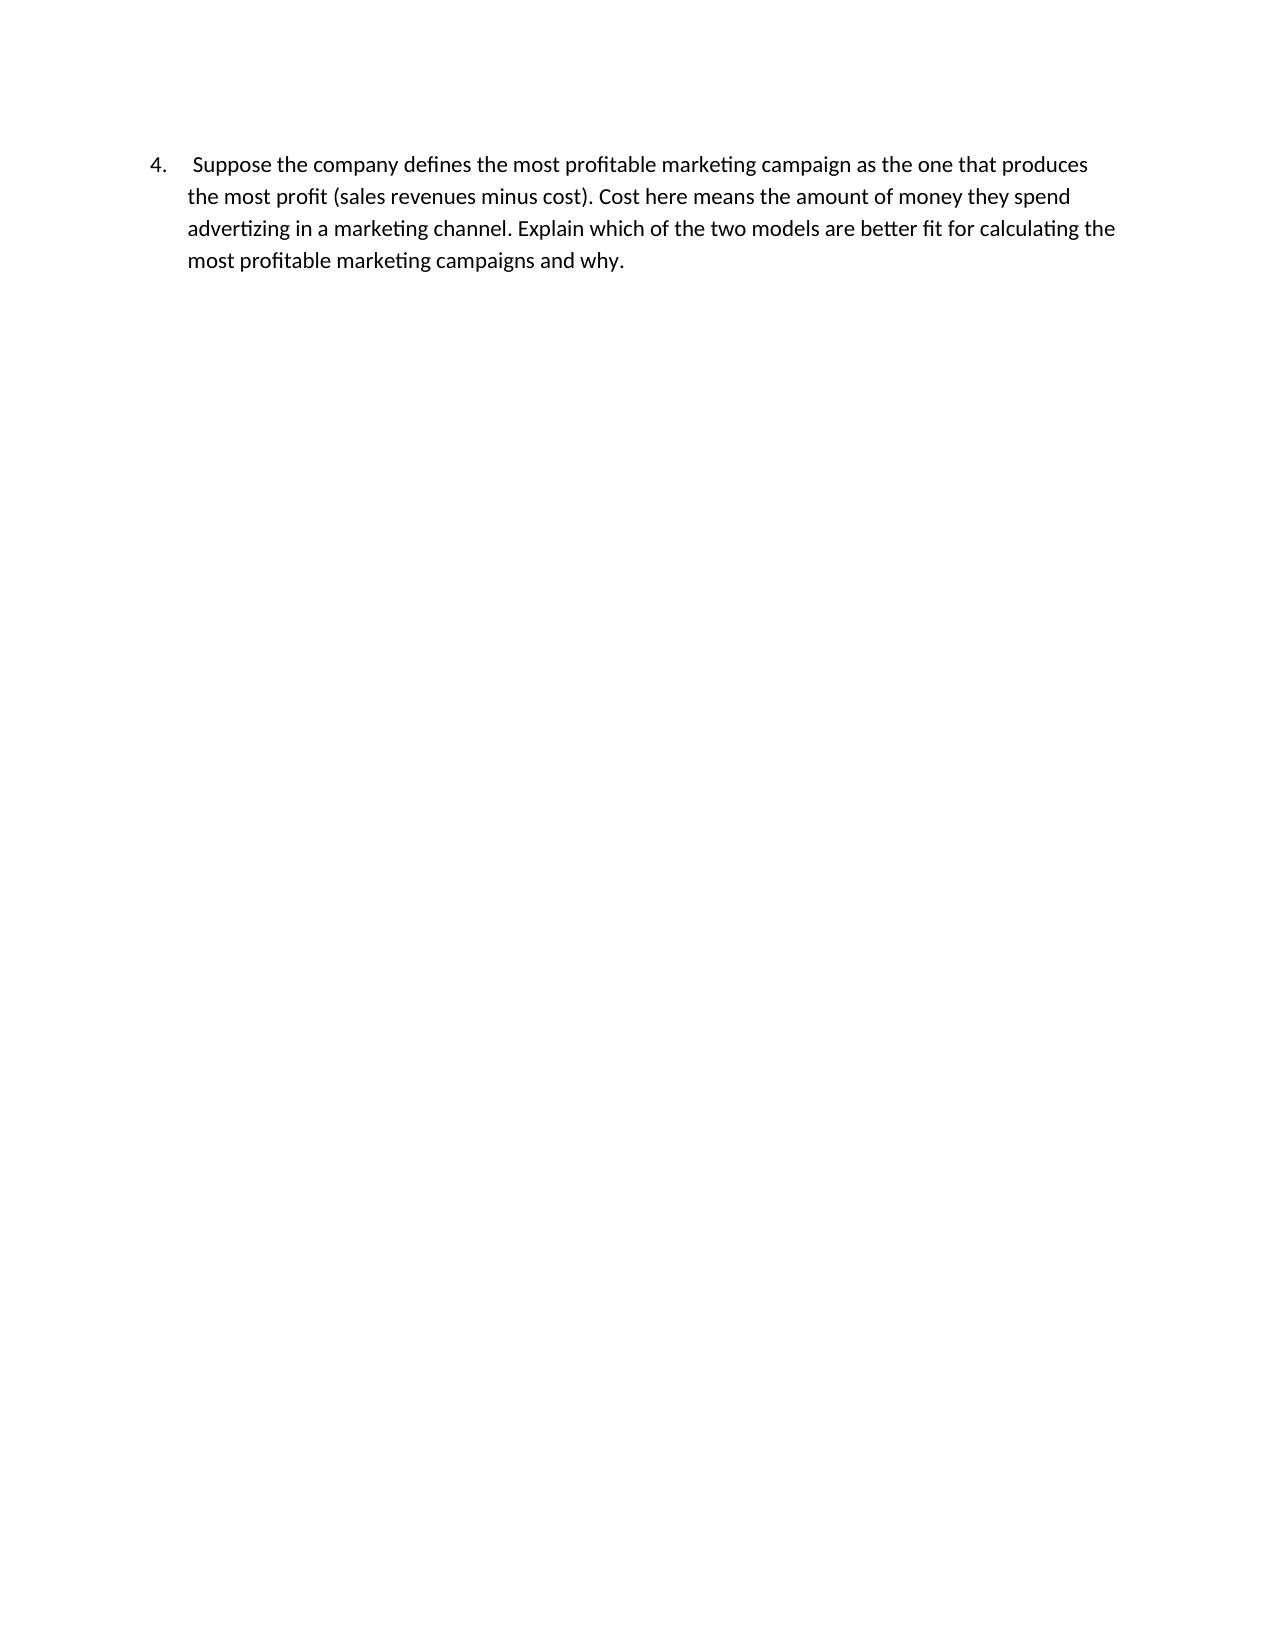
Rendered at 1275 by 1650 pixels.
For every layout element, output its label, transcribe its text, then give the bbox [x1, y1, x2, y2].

list Suppose the company defines the most profitable marketing campaign as the one that produces the most profit (sales revenues minus cost). Cost here means the amount of money they spend advertizing in a marketing channel. Explain which of the two models are better fit for calculating the most profitable marketing campaigns and why. [150, 150, 1125, 274]
